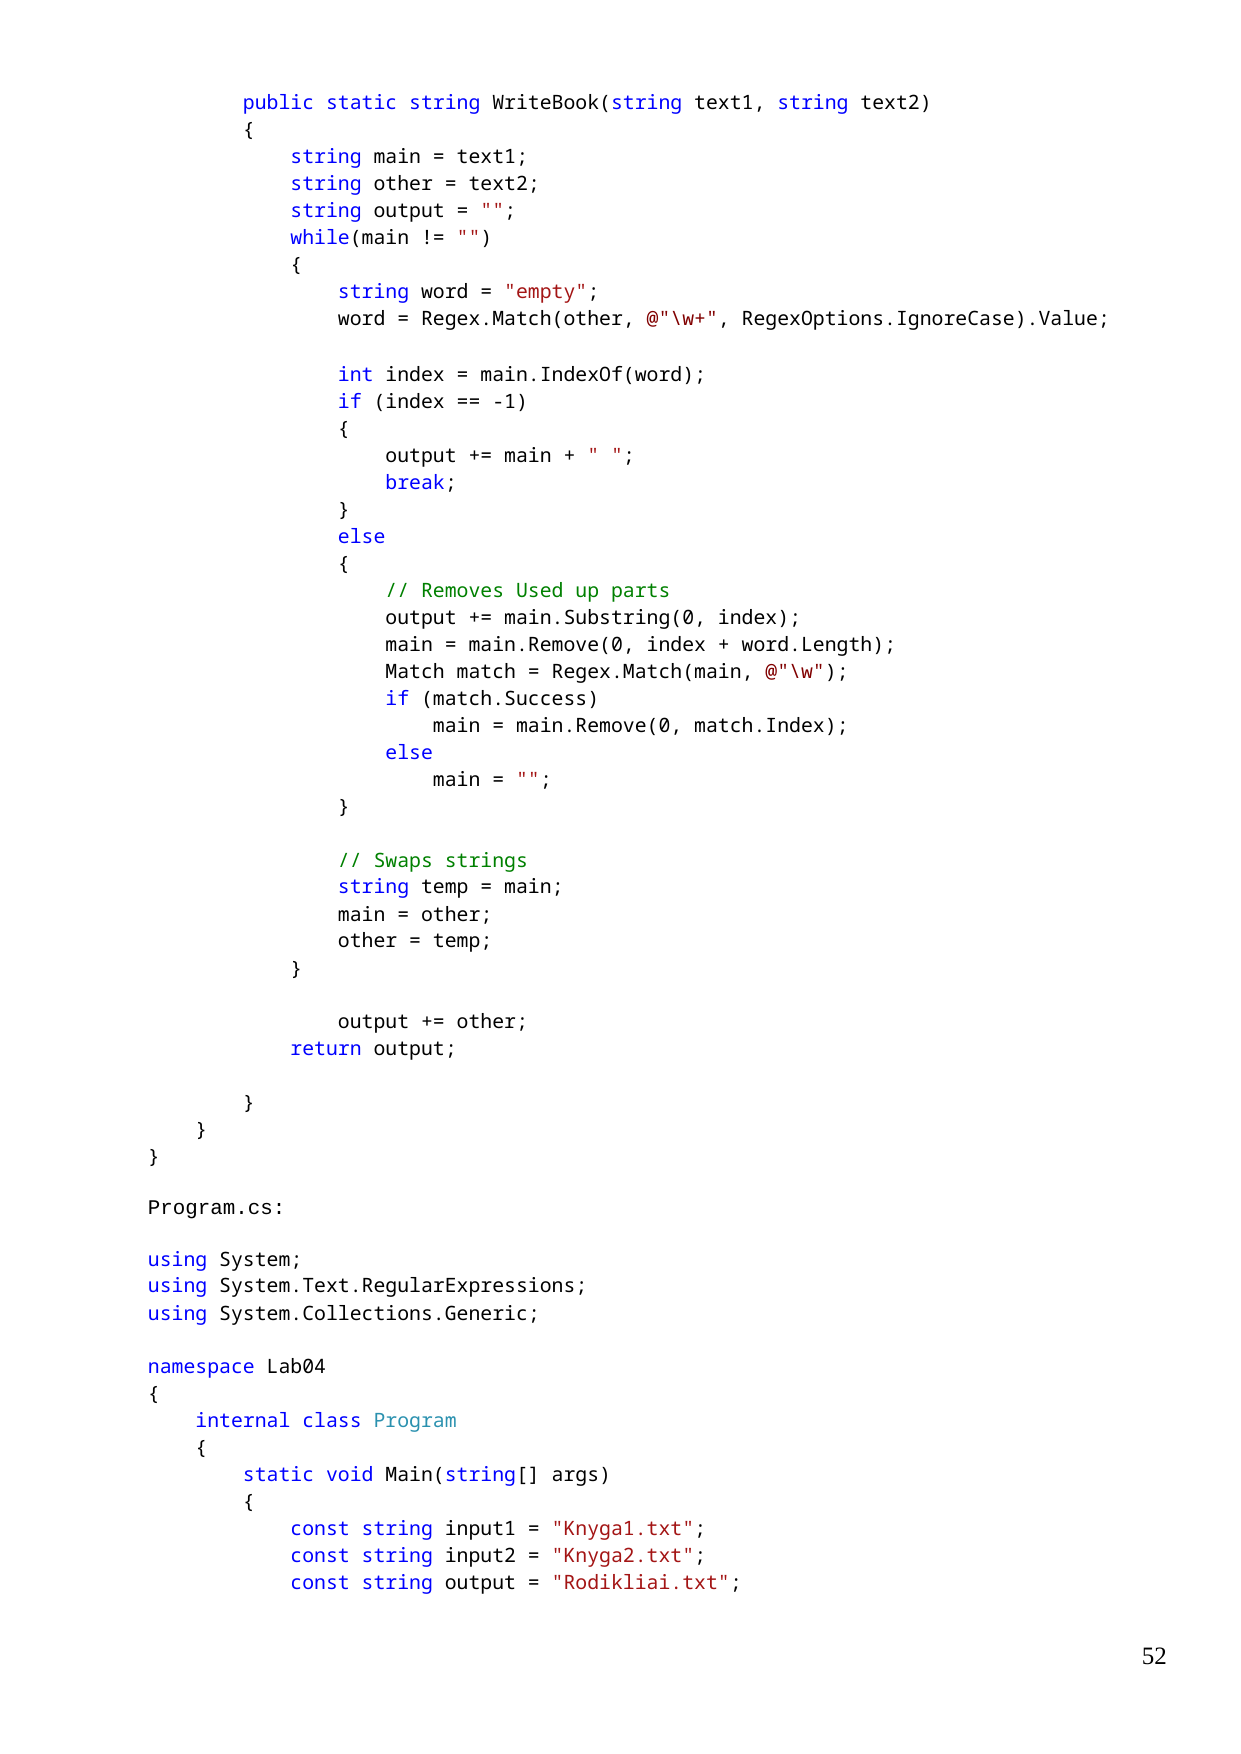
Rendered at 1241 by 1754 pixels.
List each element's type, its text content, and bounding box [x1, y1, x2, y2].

text int index = main.IndexOf(word); [148, 360, 1181, 387]
text namespace Lab04 [148, 1353, 1181, 1380]
text { [148, 1488, 1181, 1514]
text if (index == -1) [148, 387, 1181, 414]
text while(main != "") [148, 223, 1181, 251]
text if (match.Success) [148, 684, 1181, 711]
text // Removes Used up parts [148, 576, 1181, 603]
text using System; [148, 1245, 1181, 1272]
text { [148, 549, 1181, 576]
text // Swaps strings [148, 846, 1181, 873]
text { [148, 251, 1181, 277]
text { [148, 1434, 1181, 1461]
text const string output = "Rodikliai.txt"; [148, 1568, 1181, 1596]
text output += main.Substring(0, index); [148, 603, 1181, 630]
text using System.Text.RegularExpressions; [148, 1272, 1181, 1299]
text else [148, 738, 1181, 765]
text main = main.Remove(0, index + word.Length); [148, 630, 1181, 657]
text main = main.Remove(0, match.Index); [148, 711, 1181, 738]
text const string input1 = "Knyga1.txt"; [148, 1514, 1181, 1542]
text main = other; [148, 900, 1181, 927]
text { [148, 116, 1181, 143]
text Match match = Regex.Match(main, @"\w"); [148, 657, 1181, 684]
text { [148, 414, 1181, 441]
text internal class Program [148, 1407, 1181, 1434]
text main = ""; [148, 765, 1181, 792]
text } [148, 1143, 1181, 1169]
text } [148, 1089, 1181, 1116]
text word = Regex.Match(other, @"\w+", RegexOptions.IgnoreCase).Value; [148, 304, 1181, 331]
text string temp = main; [148, 873, 1181, 900]
text output += main + " "; [148, 441, 1181, 468]
text string word = "empty"; [148, 277, 1181, 304]
text } [148, 954, 1181, 981]
text using System.Collections.Generic; [148, 1299, 1181, 1326]
text string other = text2; [148, 169, 1181, 197]
text else [148, 522, 1181, 549]
text } [148, 1116, 1181, 1143]
text static void Main(string[] args) [148, 1461, 1181, 1488]
text output += other; [148, 1008, 1181, 1035]
text } [148, 792, 1181, 819]
text break; [148, 468, 1181, 495]
text Program.cs: [148, 1197, 1181, 1220]
text string main = text1; [148, 143, 1181, 169]
text } [148, 495, 1181, 522]
text string output = ""; [148, 197, 1181, 223]
text { [148, 1380, 1181, 1407]
text public static string WriteBook(string text1, string text2) [148, 89, 1181, 116]
text return output; [148, 1035, 1181, 1062]
text const string input2 = "Knyga2.txt"; [148, 1542, 1181, 1568]
text other = temp; [148, 927, 1181, 954]
